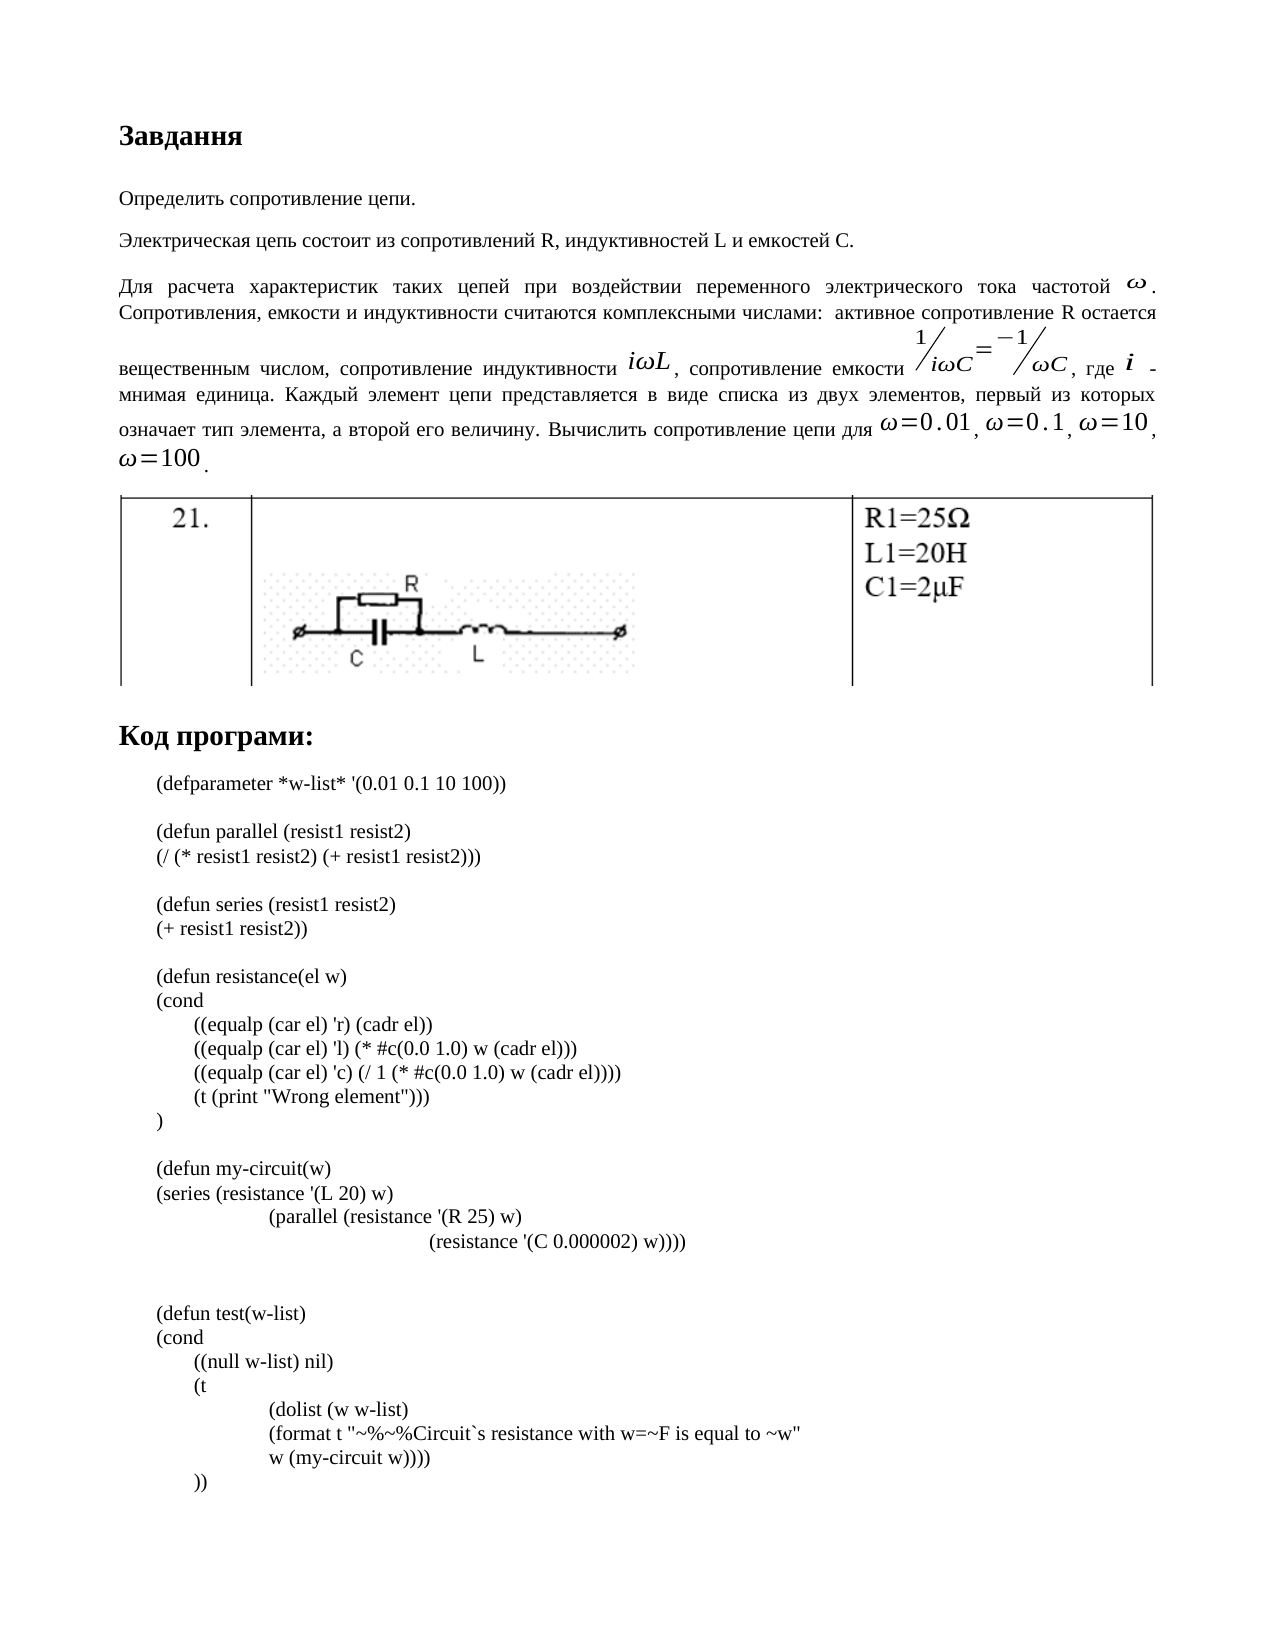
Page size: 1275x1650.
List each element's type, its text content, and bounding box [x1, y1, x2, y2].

list ((equalp (car el) 'l) (* #c(0.0 1.0) w (cadr el))) [156, 1036, 1156, 1060]
list (t (print "Wrong element"))) [156, 1084, 1156, 1108]
text Код програми: [118, 718, 1156, 752]
list (dolist (w w-list) [156, 1397, 1156, 1421]
list (defparameter *w-list* '(0.01 0.1 10 100)) [156, 771, 1156, 795]
list (parallel (resistance '(R 25) w) [156, 1204, 1156, 1228]
list (cond [156, 988, 1156, 1012]
list (t [156, 1373, 1156, 1397]
list w (my-circuit w)))) [156, 1445, 1156, 1469]
list (defun parallel (resist1 resist2) [156, 819, 1156, 843]
list (resistance '(C 0.000002) w)))) [156, 1228, 1156, 1253]
list (+ resist1 resist2)) [156, 916, 1156, 940]
list (defun resistance(el w) [156, 964, 1156, 988]
list ) [156, 1108, 1156, 1132]
list ((equalp (car el) 'r) (cadr el)) [156, 1012, 1156, 1036]
list (/ (* resist1 resist2) (+ resist1 resist2))) [156, 843, 1156, 868]
list (format t "~%~%Circuit`s resistance with w=~F is equal to ~w" [156, 1421, 1156, 1445]
text Для расчета характеристик таких цепей при воздействии переменного электрического тока частотой . Сопротивления, емкости и индуктивности считаются комплексными числами: активное сопротивление R остается вещественным числом, сопротивление индуктивности , сопротивление емкости , где - мнимая единица. Каждый элемент цепи представляется в виде списка из двух элементов, первый из которых означает тип элемента, а второй его величину. Вычислить сопротивление цепи для , , , . [118, 271, 1156, 477]
list )) [156, 1469, 1156, 1493]
picture [118, 495, 1157, 686]
list ((equalp (car el) 'c) (/ 1 (* #c(0.0 1.0) w (cadr el)))) [156, 1060, 1156, 1084]
list (series (resistance '(L 20) w) [156, 1180, 1156, 1204]
list ((null w-list) nil) [156, 1349, 1156, 1373]
list (defun series (resist1 resist2) [156, 892, 1156, 916]
text Электрическая цепь состоит из сопротивлений R, индуктивностей L и емкостей С. [118, 228, 1156, 252]
list (cond [156, 1325, 1156, 1349]
text Определить сопротивление цепи. [118, 186, 1156, 210]
text Завдання [118, 118, 1156, 152]
list (defun my-circuit(w) [156, 1156, 1156, 1180]
list (defun test(w-list) [156, 1301, 1156, 1325]
